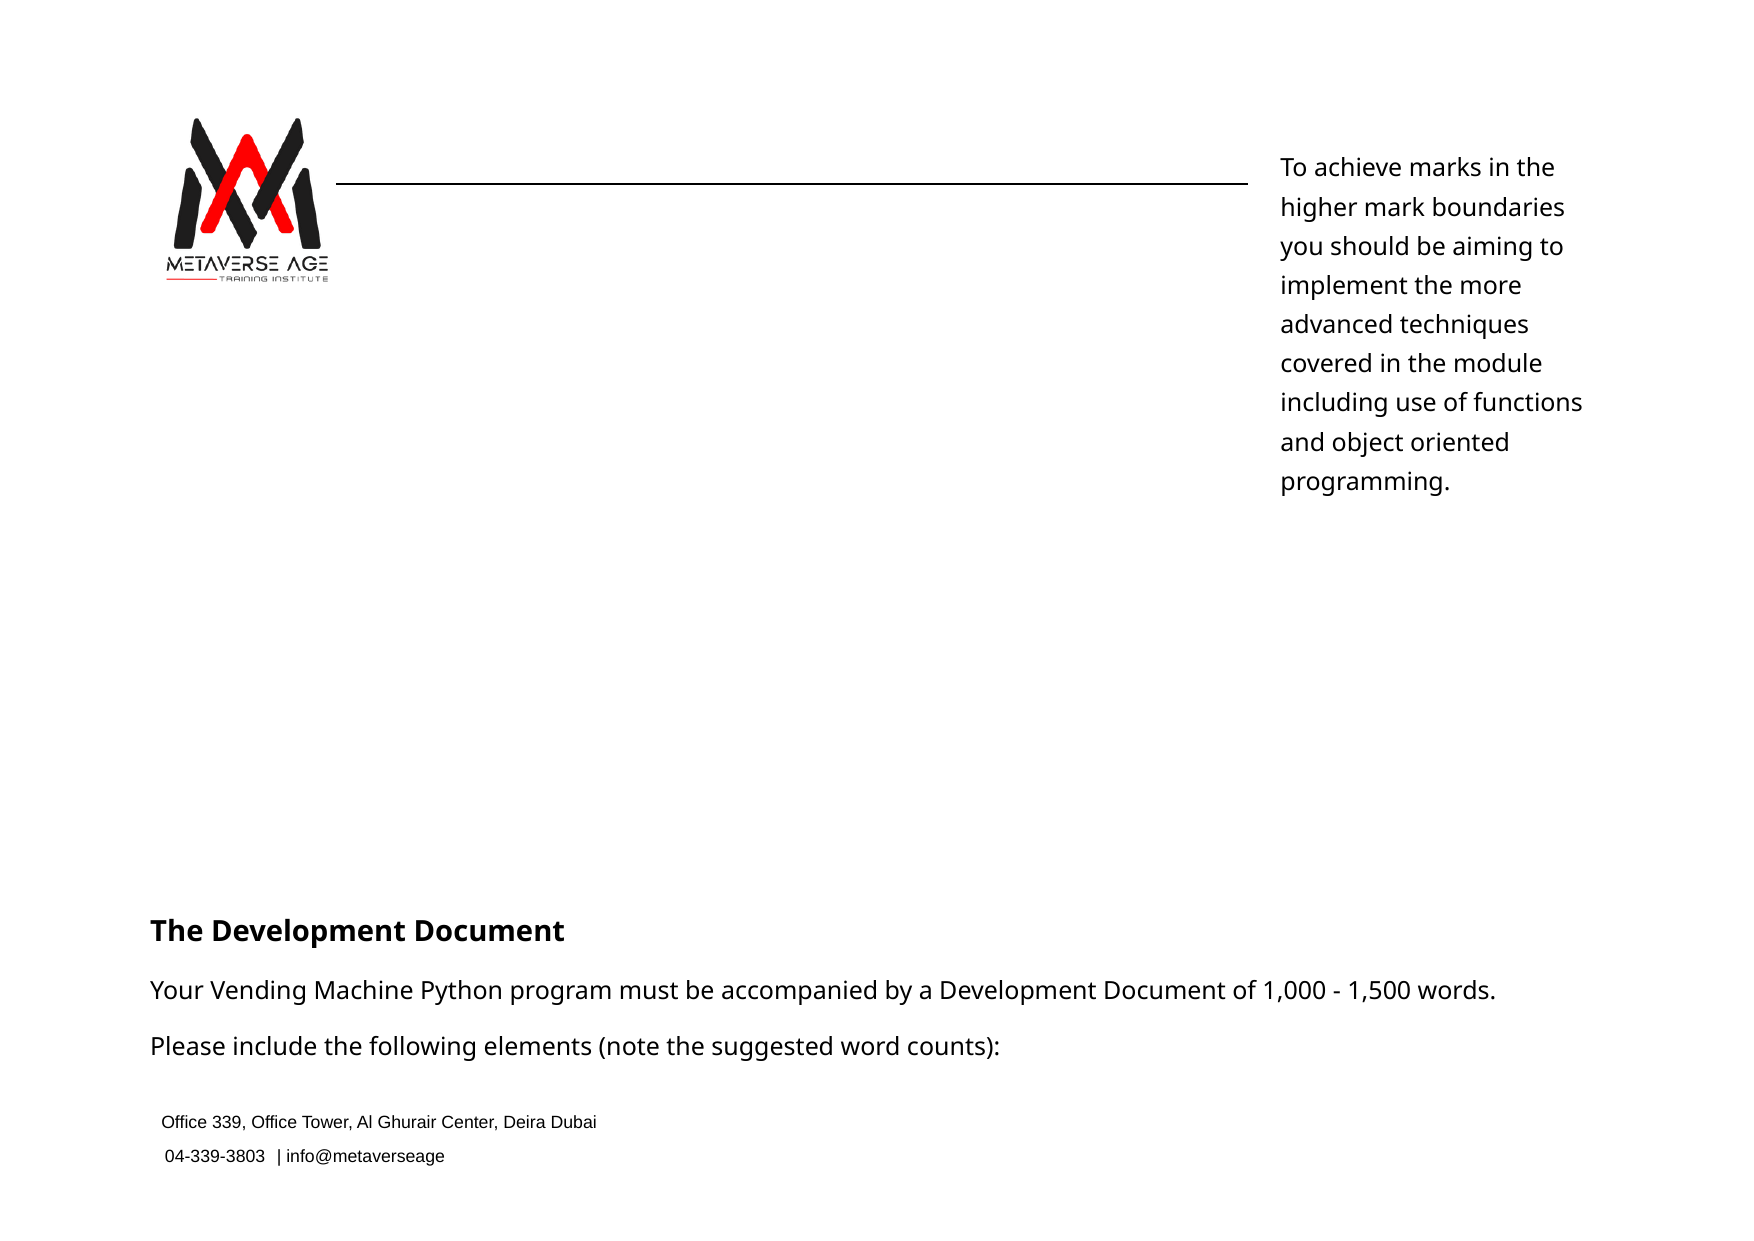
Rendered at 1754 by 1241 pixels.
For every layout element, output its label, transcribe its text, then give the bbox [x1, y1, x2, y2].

text Your Vending Machine Python program must be accompanied by a Development Document of 1,000 - 1,500 words. [150, 972, 1604, 1006]
text Please include the following elements (note the suggested word counts): [150, 1028, 1604, 1062]
text To achieve marks in the higher mark boundaries you should be aiming to implement the more advanced techniques covered in the module including use of functions and object oriented programming. [150, 150, 1604, 497]
text The Development Document [150, 910, 1604, 950]
picture [150, 104, 337, 150]
